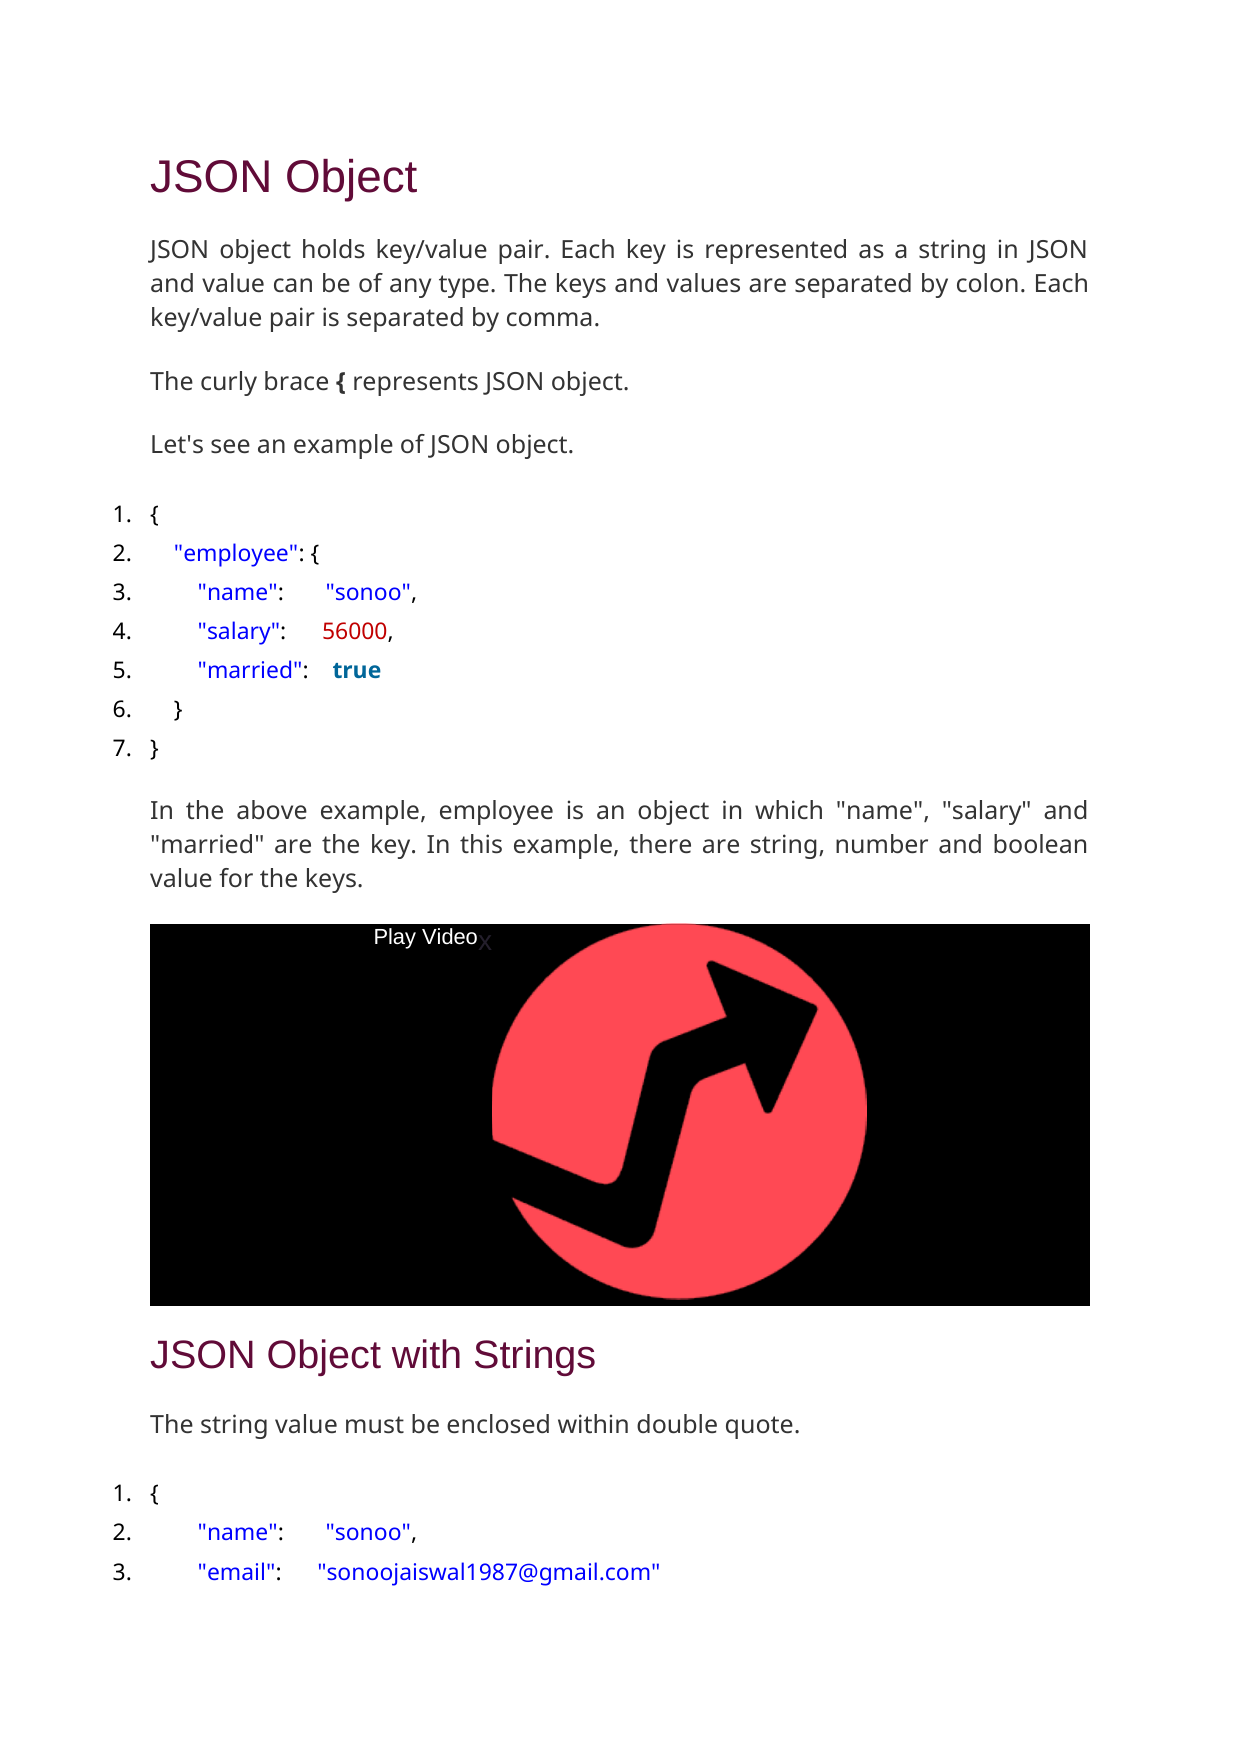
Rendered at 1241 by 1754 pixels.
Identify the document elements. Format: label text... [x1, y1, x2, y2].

subtitle JSON Object [150, 150, 1090, 203]
text In the above example, employee is an object in which "name", "salary" and "married" are the key. In this example, there are string, number and boolean value for the keys. [150, 792, 1090, 894]
picture [492, 923, 867, 1300]
list "salary": 56000, [112, 607, 1090, 646]
list "name": "sonoo", [112, 1508, 1090, 1548]
list } [112, 724, 1090, 763]
list } [112, 685, 1090, 724]
list "married": true [112, 646, 1090, 685]
list { [112, 490, 1090, 529]
list "name": "sonoo", [112, 568, 1090, 607]
text The string value must be enclosed within double quote. [150, 1406, 1090, 1440]
list "email": "sonoojaiswal1987@gmail.com" [112, 1548, 1090, 1587]
text JSON object holds key/value pair. Each key is represented as a string in JSON and value can be of any type. The keys and values are separated by colon. Each key/value pair is separated by comma. [150, 232, 1090, 334]
text The curly brace { represents JSON object. [150, 363, 1090, 397]
list { [112, 1469, 1090, 1508]
list "employee": { [112, 529, 1090, 568]
text Let's see an example of JSON object. [150, 426, 1090, 461]
subtitle JSON Object with Strings [150, 1331, 1090, 1377]
